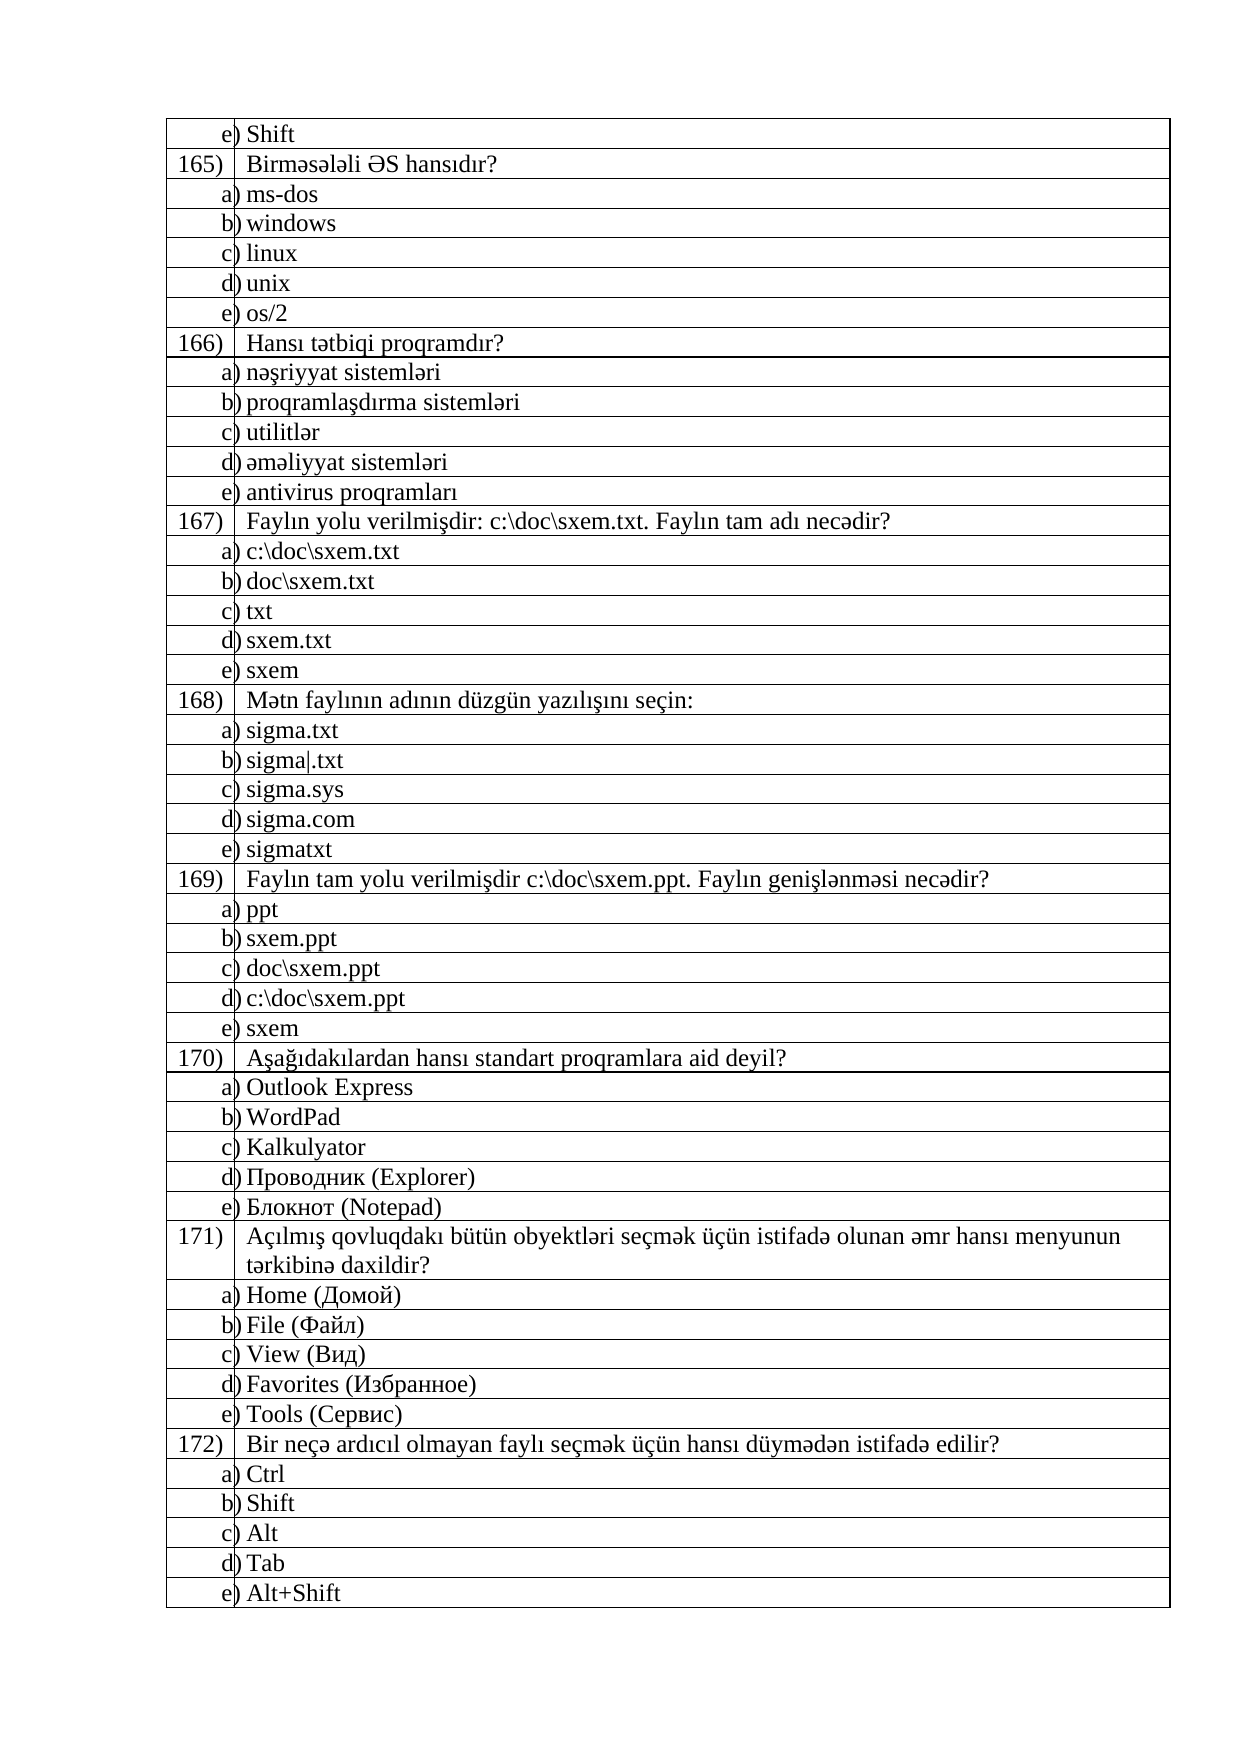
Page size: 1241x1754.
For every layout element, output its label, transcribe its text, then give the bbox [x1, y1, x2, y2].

table_cell Tab [235, 1548, 1169, 1577]
table_cell Açılmış qovluqdakı bütün obyektləri seçmək üçün istifadə olunan əmr hansı menyunun tərkibinə daxildir? [235, 1221, 1169, 1279]
table_cell [167, 1459, 234, 1487]
table_cell [167, 1073, 234, 1101]
table_cell [167, 1013, 234, 1042]
table_cell Faylın tam yolu verilmişdir c:\doc\sxem.ppt. Faylın genişlənməsi necədir? [235, 864, 1169, 893]
table_cell [167, 328, 234, 356]
table_cell sigma.sys [235, 775, 1169, 803]
table_cell [167, 1548, 234, 1577]
table_cell Faylın yolu verilmişdir: c:\doc\sxem.txt. Faylın tam adı necədir? [235, 506, 1169, 535]
table_cell [167, 1221, 234, 1279]
table_cell [167, 1102, 234, 1131]
table_cell antivirus proqramları [235, 477, 1169, 505]
table_cell Bir neçə ardıcıl olmayan faylı seçmək üçün hansı düymədən istifadə edilir? [235, 1429, 1169, 1458]
table_cell [167, 149, 234, 178]
table_cell sigmatxt [235, 834, 1169, 863]
table_cell ms-dos [235, 179, 1169, 207]
table_cell proqramlaşdırma sistemləri [235, 387, 1169, 416]
table_cell [167, 685, 234, 714]
table_cell [167, 268, 234, 297]
table_cell əməliyyat sistemləri [235, 447, 1169, 476]
table_cell [167, 655, 234, 684]
table_cell [167, 1043, 234, 1071]
table_cell [167, 536, 234, 565]
table_cell [167, 596, 234, 624]
table_cell sxem.ppt [235, 924, 1169, 952]
table_cell [167, 894, 234, 922]
table_cell [167, 1162, 234, 1191]
table_cell os/2 [235, 298, 1169, 327]
table_cell Alt [235, 1518, 1169, 1547]
table_cell [167, 1429, 234, 1458]
table_cell WordPad [235, 1102, 1169, 1131]
table_cell [167, 924, 234, 952]
table_cell sigma.txt [235, 715, 1169, 744]
table_cell [167, 1489, 234, 1517]
table_cell sxem [235, 655, 1169, 684]
table_cell [167, 1132, 234, 1161]
table_cell [167, 209, 234, 237]
table_cell sigma.соm [235, 804, 1169, 833]
table_cell Aşağıdakılardan hansı standart proqramlara aid deyil? [235, 1043, 1169, 1071]
table_cell utilitlər [235, 417, 1169, 446]
table_cell [167, 1340, 234, 1368]
table_cell Hansı tətbiqi proqramdır? [235, 328, 1169, 356]
table_cell [167, 983, 234, 1012]
table_cell Outlook Express [235, 1073, 1169, 1101]
table_cell [167, 387, 234, 416]
table_cell View (Вид) [235, 1340, 1169, 1368]
table_cell [167, 238, 234, 267]
table_cell Favorites (Избранное) [235, 1369, 1169, 1398]
table_cell [167, 179, 234, 207]
table_cell Mətn faylının adının düzgün yazılışını seçin: [235, 685, 1169, 714]
table_cell doc\sxem.ppt [235, 953, 1169, 982]
table_cell c:\doc\sxem.txt [235, 536, 1169, 565]
table_cell linux [235, 238, 1169, 267]
table_cell [167, 506, 234, 535]
table_cell Kalkulyator [235, 1132, 1169, 1161]
table_cell [167, 1369, 234, 1398]
table_cell ppt [235, 894, 1169, 922]
table_cell [167, 745, 234, 773]
table_cell [167, 566, 234, 595]
table_cell [167, 119, 234, 148]
table_cell Блокнот (Notepad) [235, 1192, 1169, 1220]
table_cell unix [235, 268, 1169, 297]
table_cell Ctrl [235, 1459, 1169, 1487]
table_cell sxem.txt [235, 626, 1169, 654]
table_cell Tools (Сервис) [235, 1399, 1169, 1428]
table_cell Shift [235, 119, 1169, 148]
table_cell [167, 953, 234, 982]
table_cell [167, 447, 234, 476]
table_cell [167, 715, 234, 744]
table_cell Shift [235, 1489, 1169, 1517]
table_cell [167, 1192, 234, 1220]
table_cell Home (Домой) [235, 1280, 1169, 1309]
table_cell Birməsələli ƏS hansıdır? [235, 149, 1169, 178]
table_cell [167, 298, 234, 327]
table_cell [167, 1518, 234, 1547]
table_cell doc\sxem.txt [235, 566, 1169, 595]
table_cell [167, 477, 234, 505]
table_cell [167, 358, 234, 386]
table_cell [167, 626, 234, 654]
table_cell [167, 834, 234, 863]
table_cell sxem [235, 1013, 1169, 1042]
table_cell [167, 775, 234, 803]
table_cell windows [235, 209, 1169, 237]
table_cell txt [235, 596, 1169, 624]
table_cell [167, 1578, 234, 1607]
table_cell [167, 1310, 234, 1338]
table_cell [167, 1280, 234, 1309]
table_cell Alt+Shift [235, 1578, 1169, 1607]
table_cell c:\doc\sxem.ppt [235, 983, 1169, 1012]
table_cell File (Файл) [235, 1310, 1169, 1338]
table_cell Проводник (Explorer) [235, 1162, 1169, 1191]
table_cell [167, 1399, 234, 1428]
table_cell [167, 804, 234, 833]
table_cell sigma|.txt [235, 745, 1169, 773]
table_cell [167, 417, 234, 446]
table_cell nəşriyyat sistemləri [235, 358, 1169, 386]
table_cell [167, 864, 234, 893]
